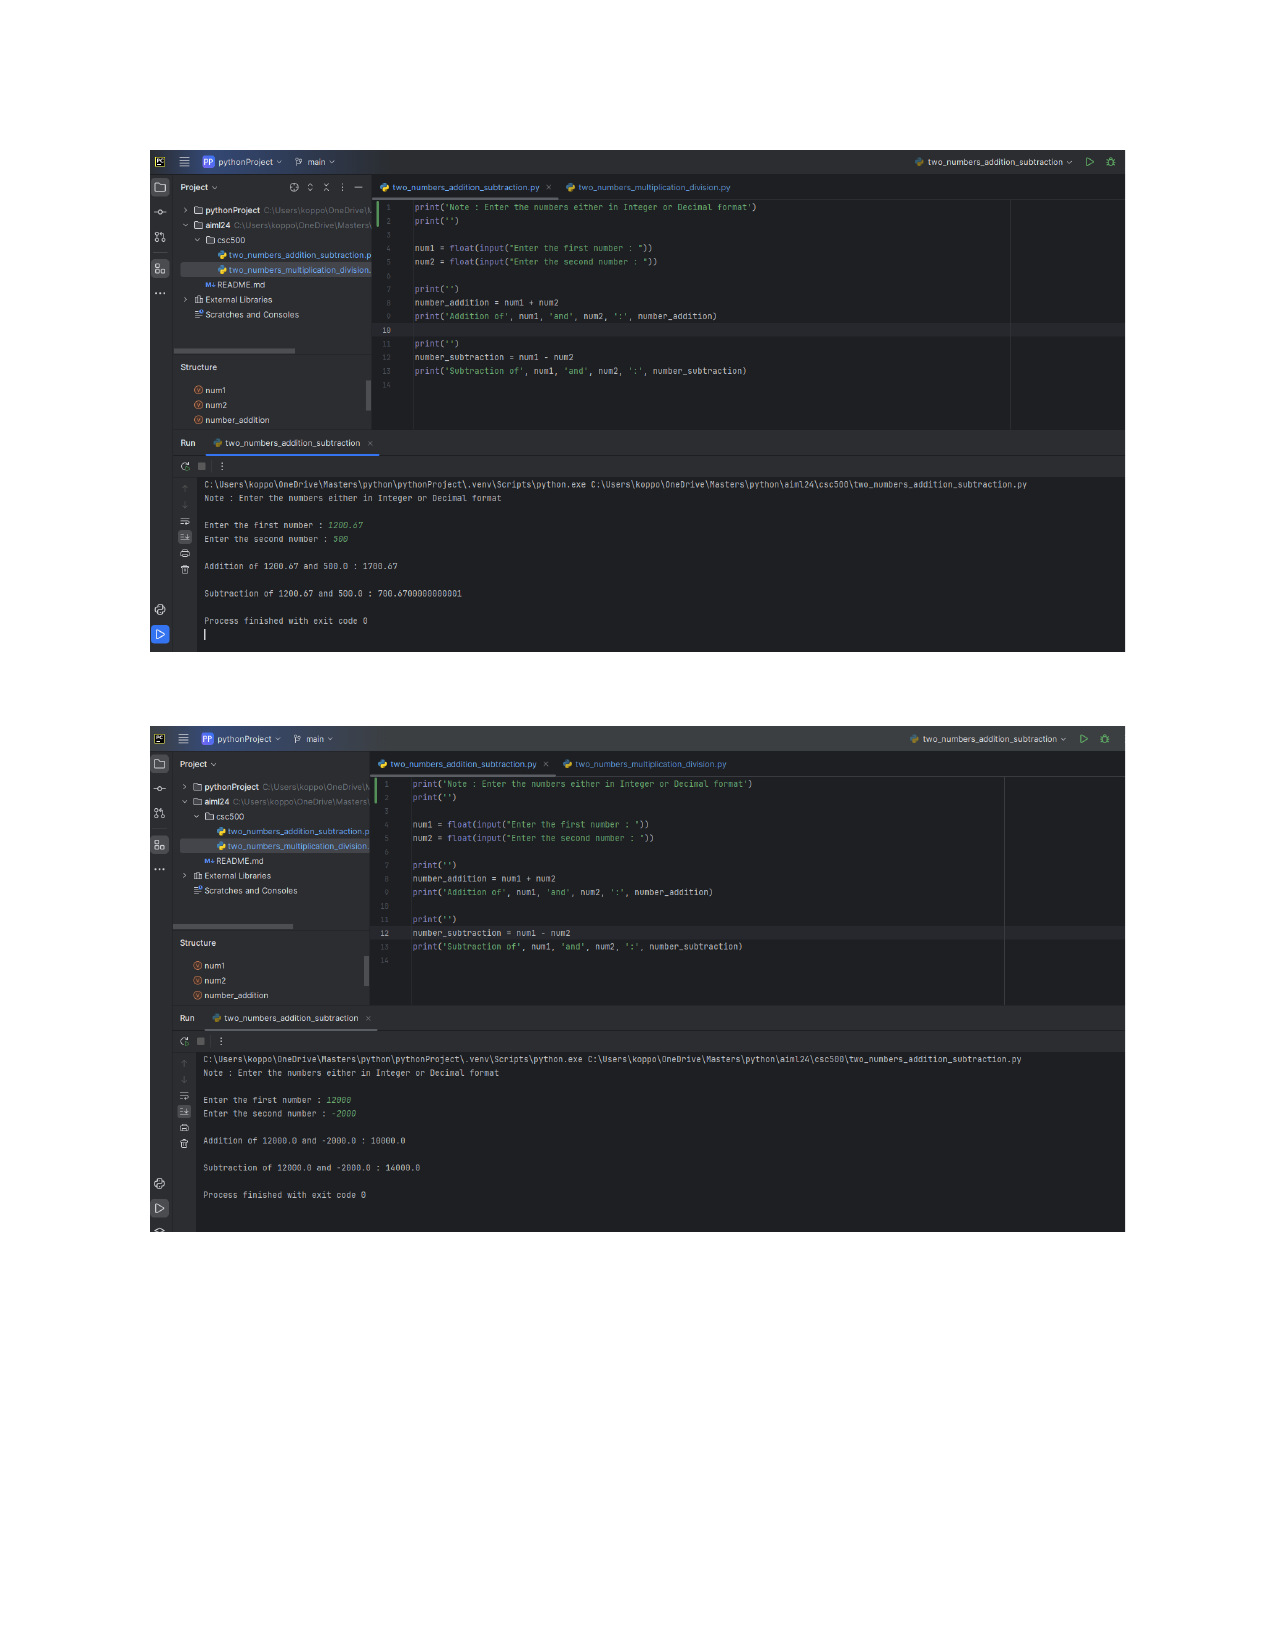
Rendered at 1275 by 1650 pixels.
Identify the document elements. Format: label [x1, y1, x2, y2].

picture [150, 726, 1125, 1232]
picture [150, 150, 1125, 652]
